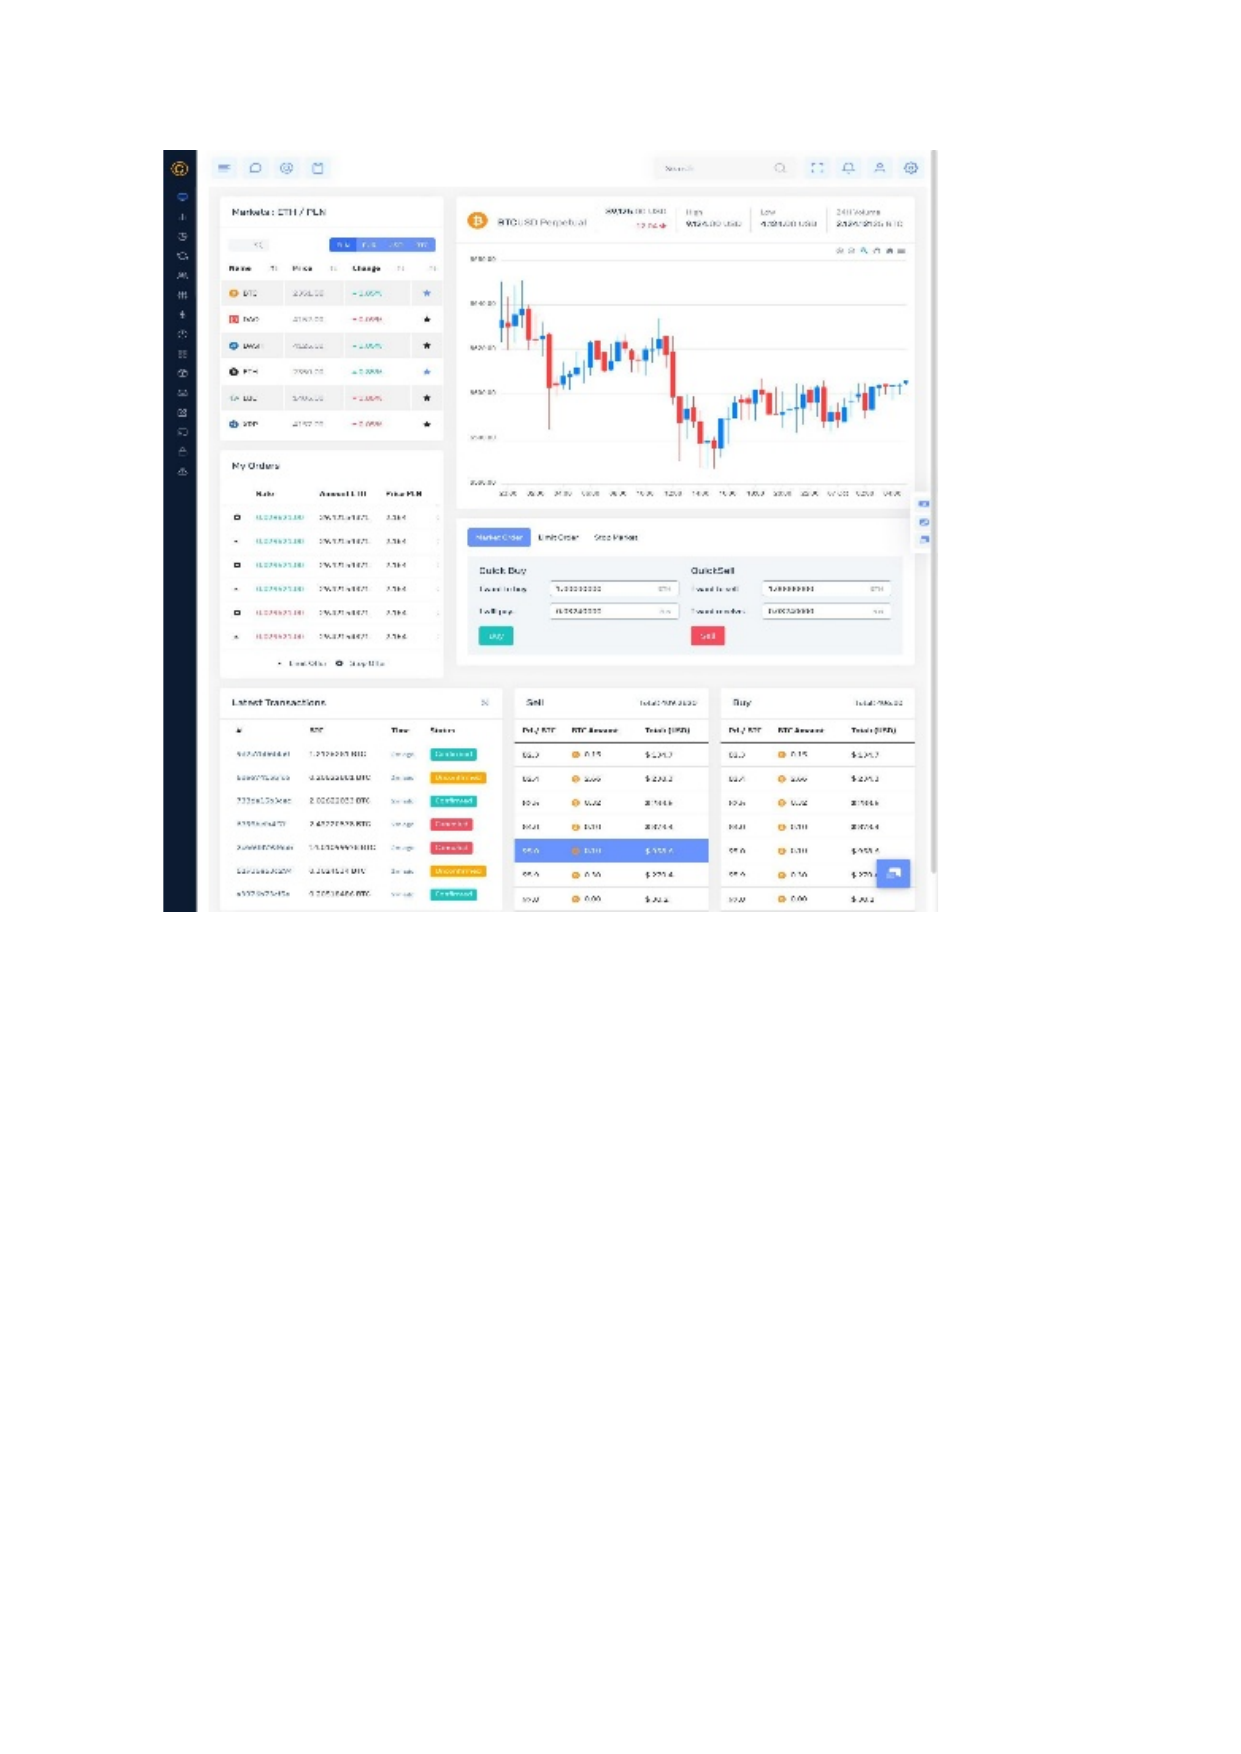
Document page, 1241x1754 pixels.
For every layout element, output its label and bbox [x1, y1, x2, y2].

picture [163, 150, 939, 912]
